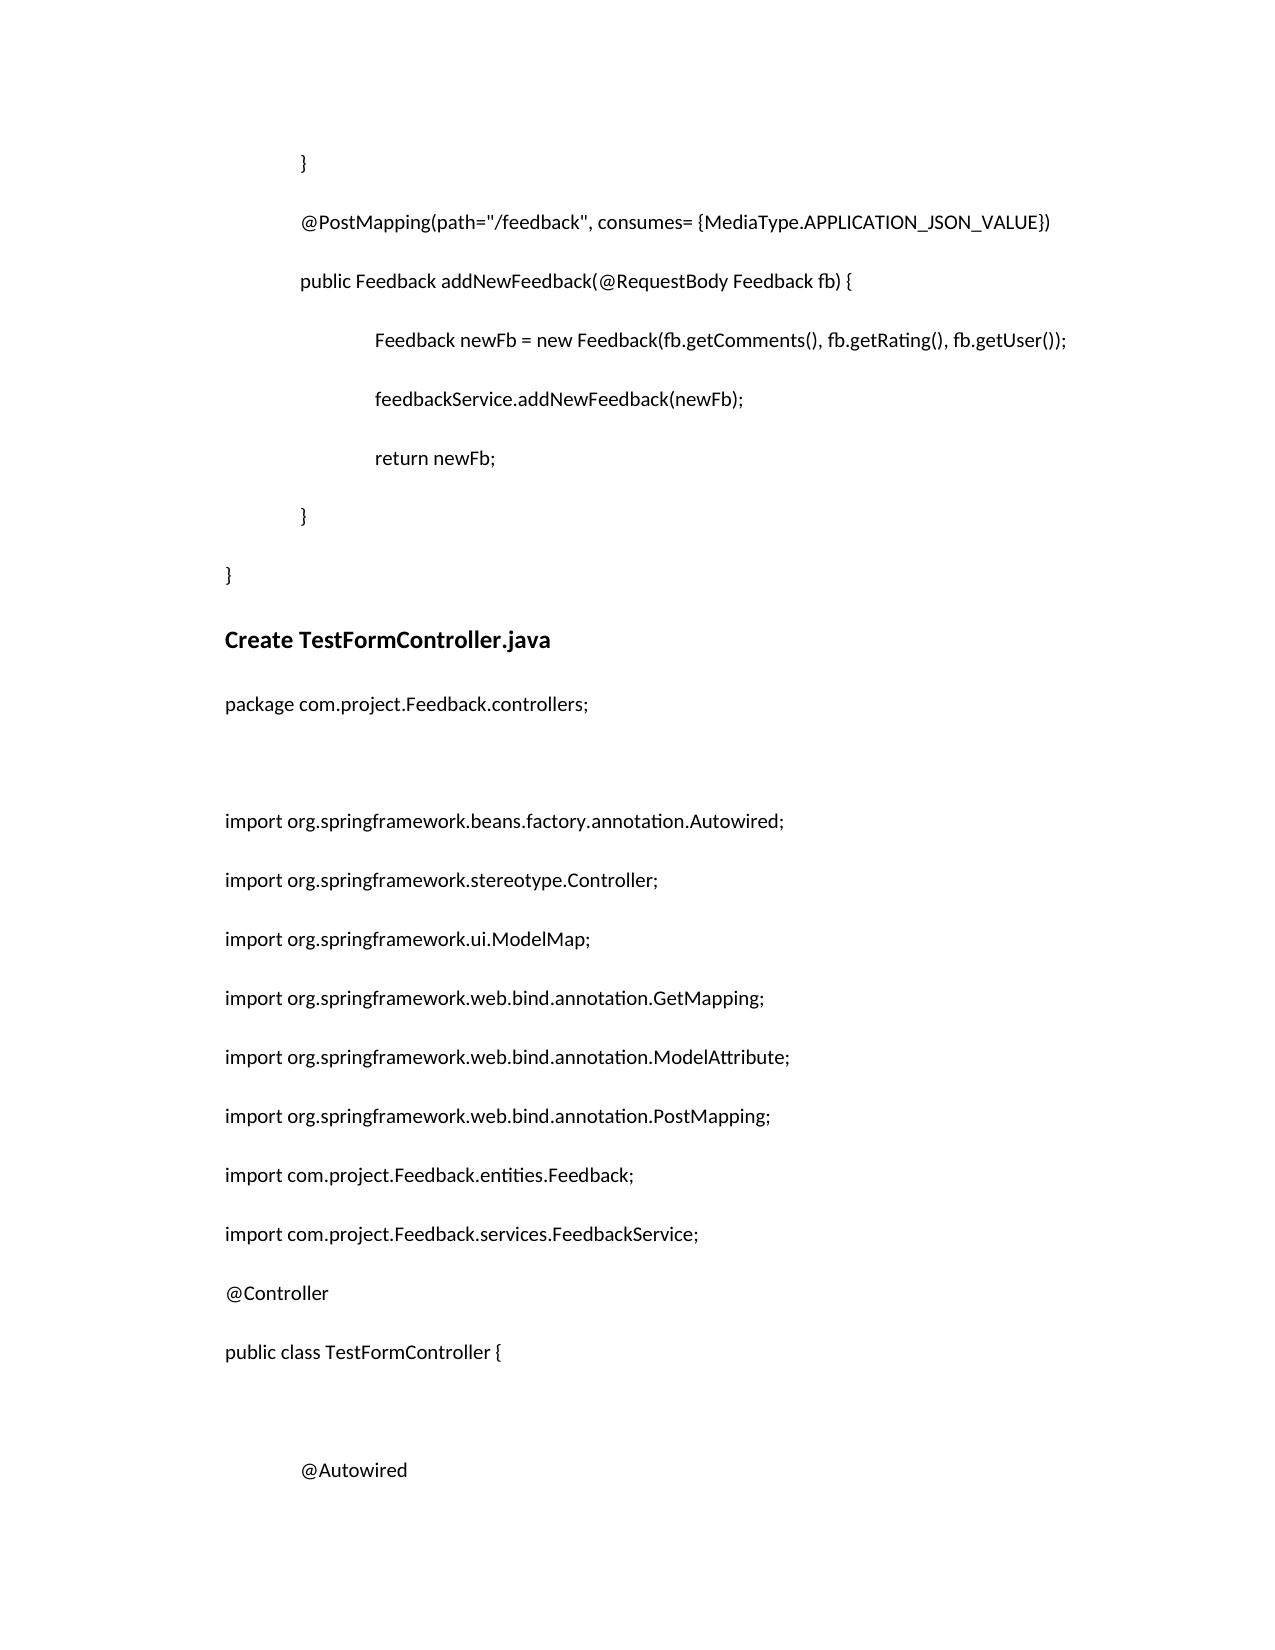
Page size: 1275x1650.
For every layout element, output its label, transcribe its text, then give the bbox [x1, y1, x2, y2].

text @Autowired [225, 1457, 1125, 1483]
text public class TestFormController { [225, 1339, 1125, 1365]
text import com.project.Feedback.services.FeedbackService; [225, 1221, 1125, 1247]
text import org.springframework.stereotype.Controller; [225, 868, 1125, 893]
text feedbackService.addNewFeedback(newFb); [225, 386, 1125, 411]
text import org.springframework.ui.ModelMap; [225, 927, 1125, 952]
text } [225, 504, 1125, 529]
text } [225, 563, 1125, 588]
text } [225, 150, 1125, 175]
text import org.springframework.web.bind.annotation.GetMapping; [225, 986, 1125, 1011]
text import org.springframework.beans.factory.annotation.Autowired; [225, 809, 1125, 834]
text Feedback newFb = new Feedback(fb.getComments(), fb.getRating(), fb.getUser()); [225, 327, 1125, 352]
text import org.springframework.web.bind.annotation.PostMapping; [225, 1103, 1125, 1129]
text import org.springframework.web.bind.annotation.ModelAttribute; [225, 1044, 1125, 1070]
text @PostMapping(path="/feedback", consumes= {MediaType.APPLICATION_JSON_VALUE}) [225, 209, 1125, 234]
text package com.project.Feedback.controllers; [225, 691, 1125, 716]
text Create TestFormController.java [150, 624, 1125, 655]
text public Feedback addNewFeedback(@RequestBody Feedback fb) { [225, 268, 1125, 293]
text return newFb; [225, 445, 1125, 470]
text @Controller [225, 1280, 1125, 1306]
text import com.project.Feedback.entities.Feedback; [225, 1162, 1125, 1188]
